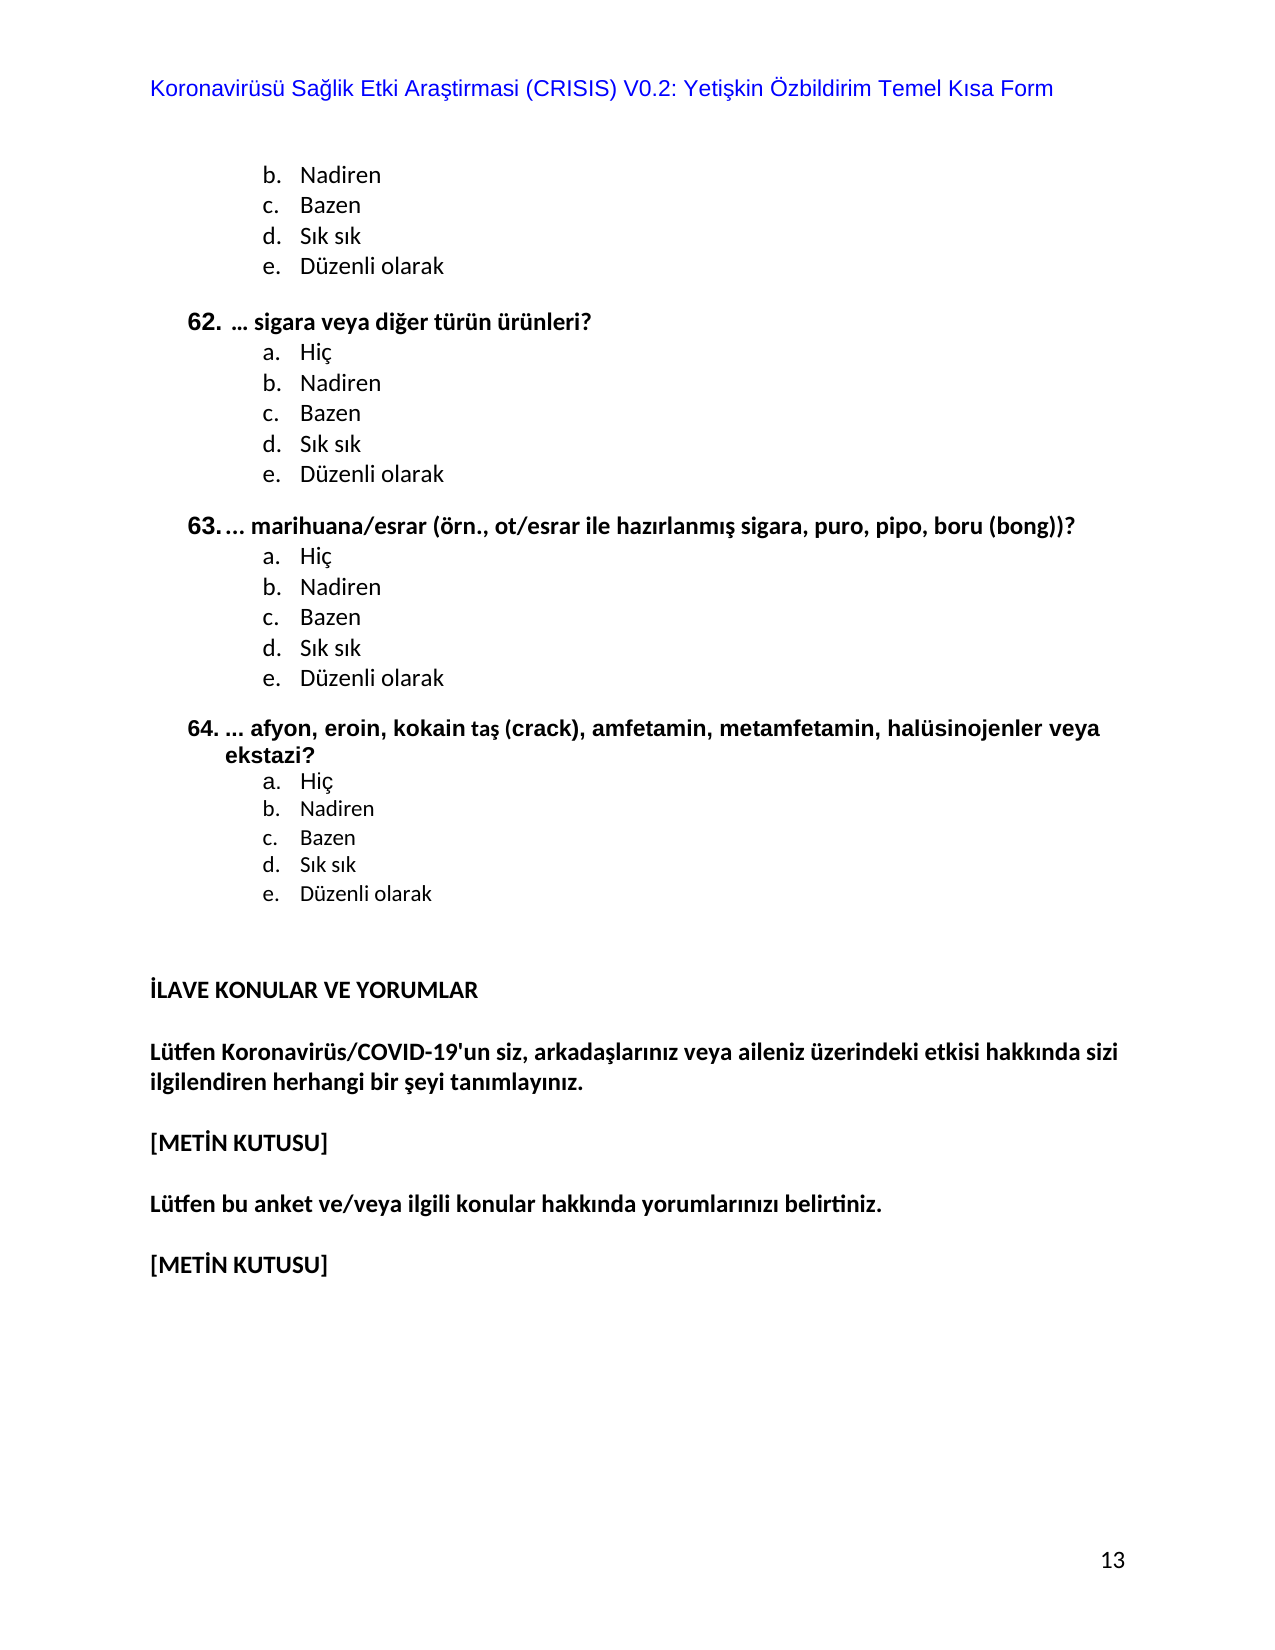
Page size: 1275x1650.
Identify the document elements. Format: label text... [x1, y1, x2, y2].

list Bazen [262, 601, 1125, 632]
list Sık sık [262, 220, 1125, 250]
list Düzenli olarak [262, 250, 1125, 281]
list Nadiren [262, 571, 1125, 601]
list Nadiren [262, 159, 1125, 189]
list ... marihuana/esrar (örn., ot/esrar ile hazırlanmış sigara, puro, pipo, boru (bong))? [187, 510, 1125, 540]
list Sık sık [262, 851, 1125, 879]
list Düzenli olarak [262, 662, 1125, 693]
text İLAVE KONULAR VE YORUMLAR [150, 975, 1125, 1005]
list Hiç [262, 768, 1125, 794]
list Hiç [262, 336, 1125, 367]
list Bazen [262, 397, 1125, 428]
list ... afyon, eroin, kokain taş (crack), amfetamin, metamfetamin, halüsinojenler veya ekstazi? [187, 714, 1125, 768]
list Düzenli olarak [262, 879, 1125, 907]
list Hiç [262, 540, 1125, 571]
list … sigara veya diğer türün ürünleri? [187, 306, 1125, 336]
list Düzenli olarak [262, 458, 1125, 489]
list Nadiren [262, 794, 1125, 823]
list Bazen [262, 823, 1125, 851]
text [METİN KUTUSU] [150, 1127, 1125, 1158]
list Sık sık [262, 632, 1125, 662]
list Bazen [262, 189, 1125, 220]
text Lütfen Koronavirüs/COVID-19'un siz, arkadaşlarınız veya aileniz üzerindeki etkisi hakkında sizi ilgilendiren herhangi bir şeyi tanımlayınız. [150, 1036, 1125, 1097]
list Sık sık [262, 428, 1125, 458]
text Lütfen bu anket ve/veya ilgili konular hakkında yorumlarınızı belirtiniz. [150, 1188, 1125, 1219]
text [METİN KUTUSU] [150, 1249, 1125, 1280]
list Nadiren [262, 367, 1125, 397]
